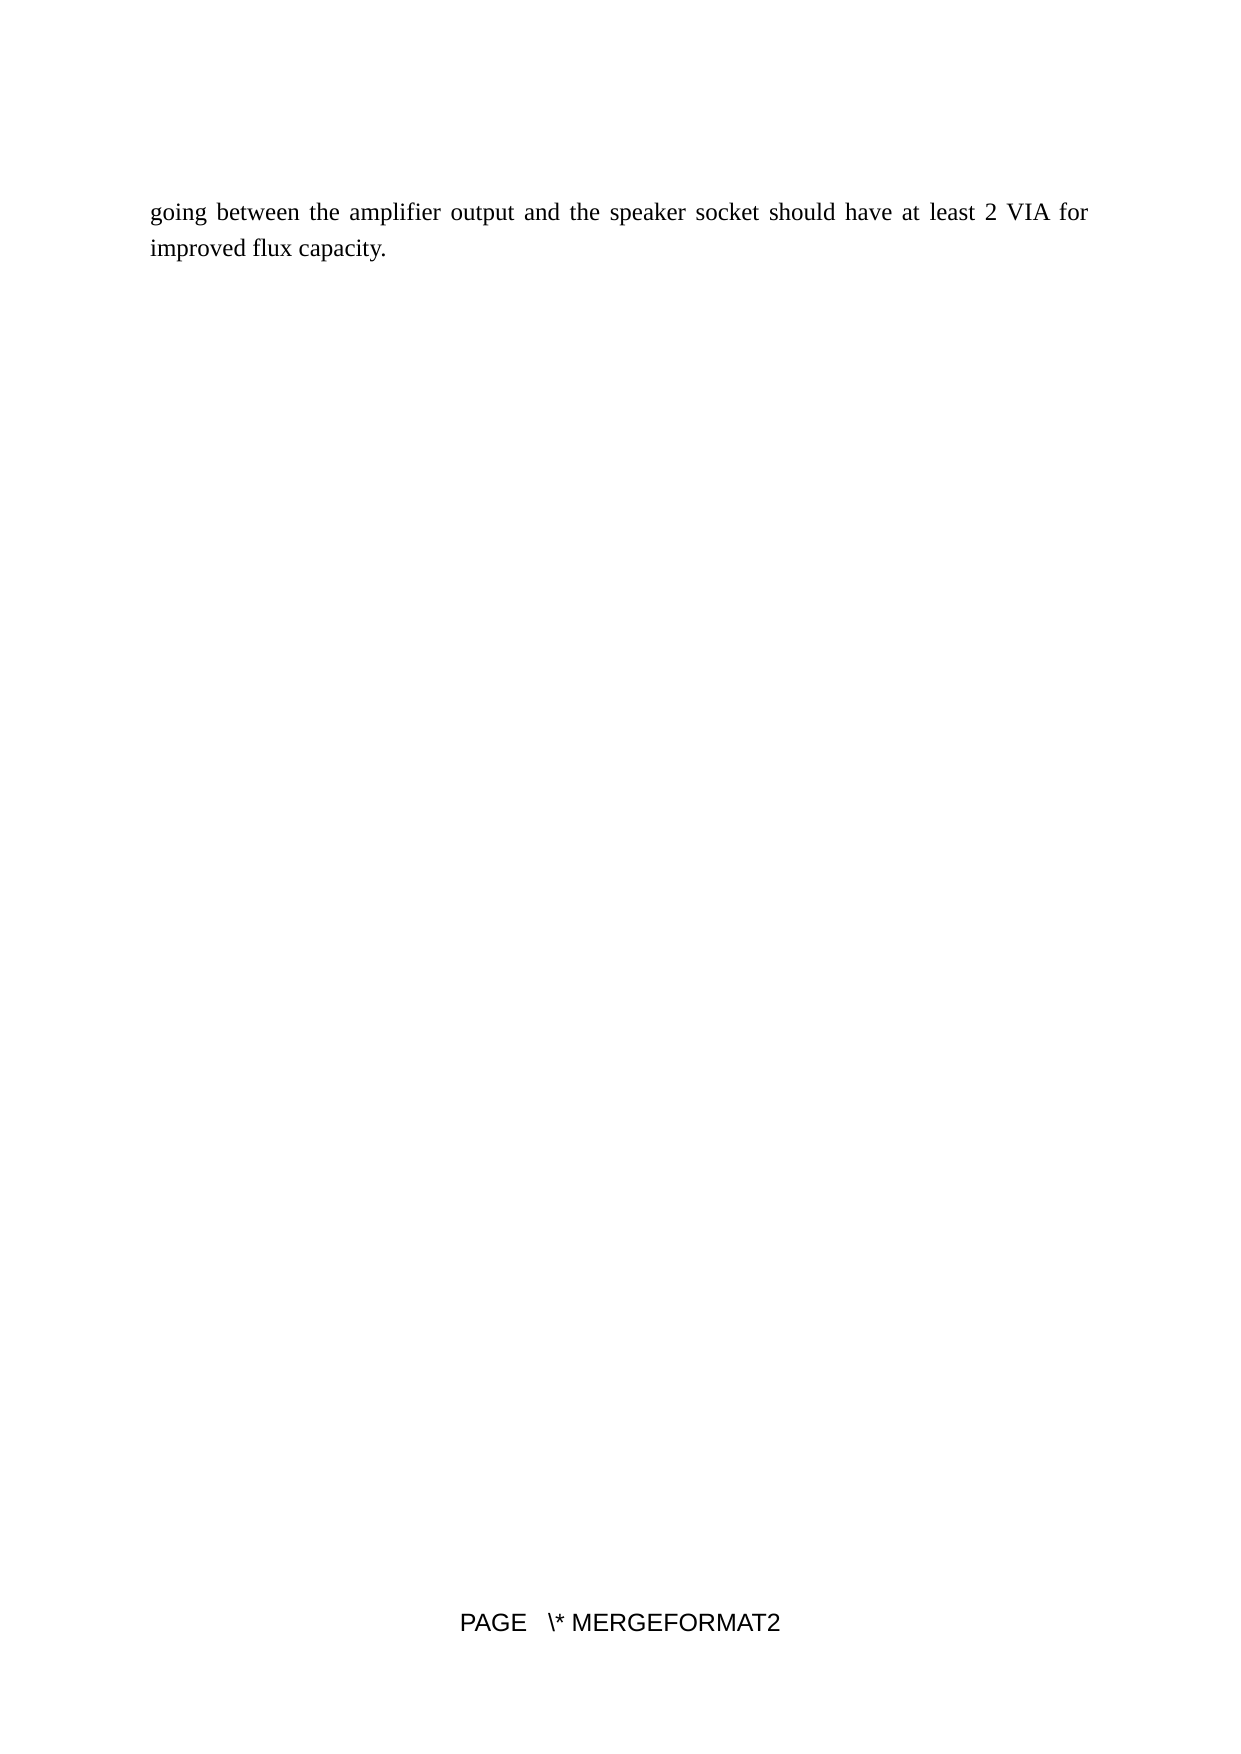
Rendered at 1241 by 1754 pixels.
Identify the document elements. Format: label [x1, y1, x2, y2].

text [150, 197, 1090, 261]
